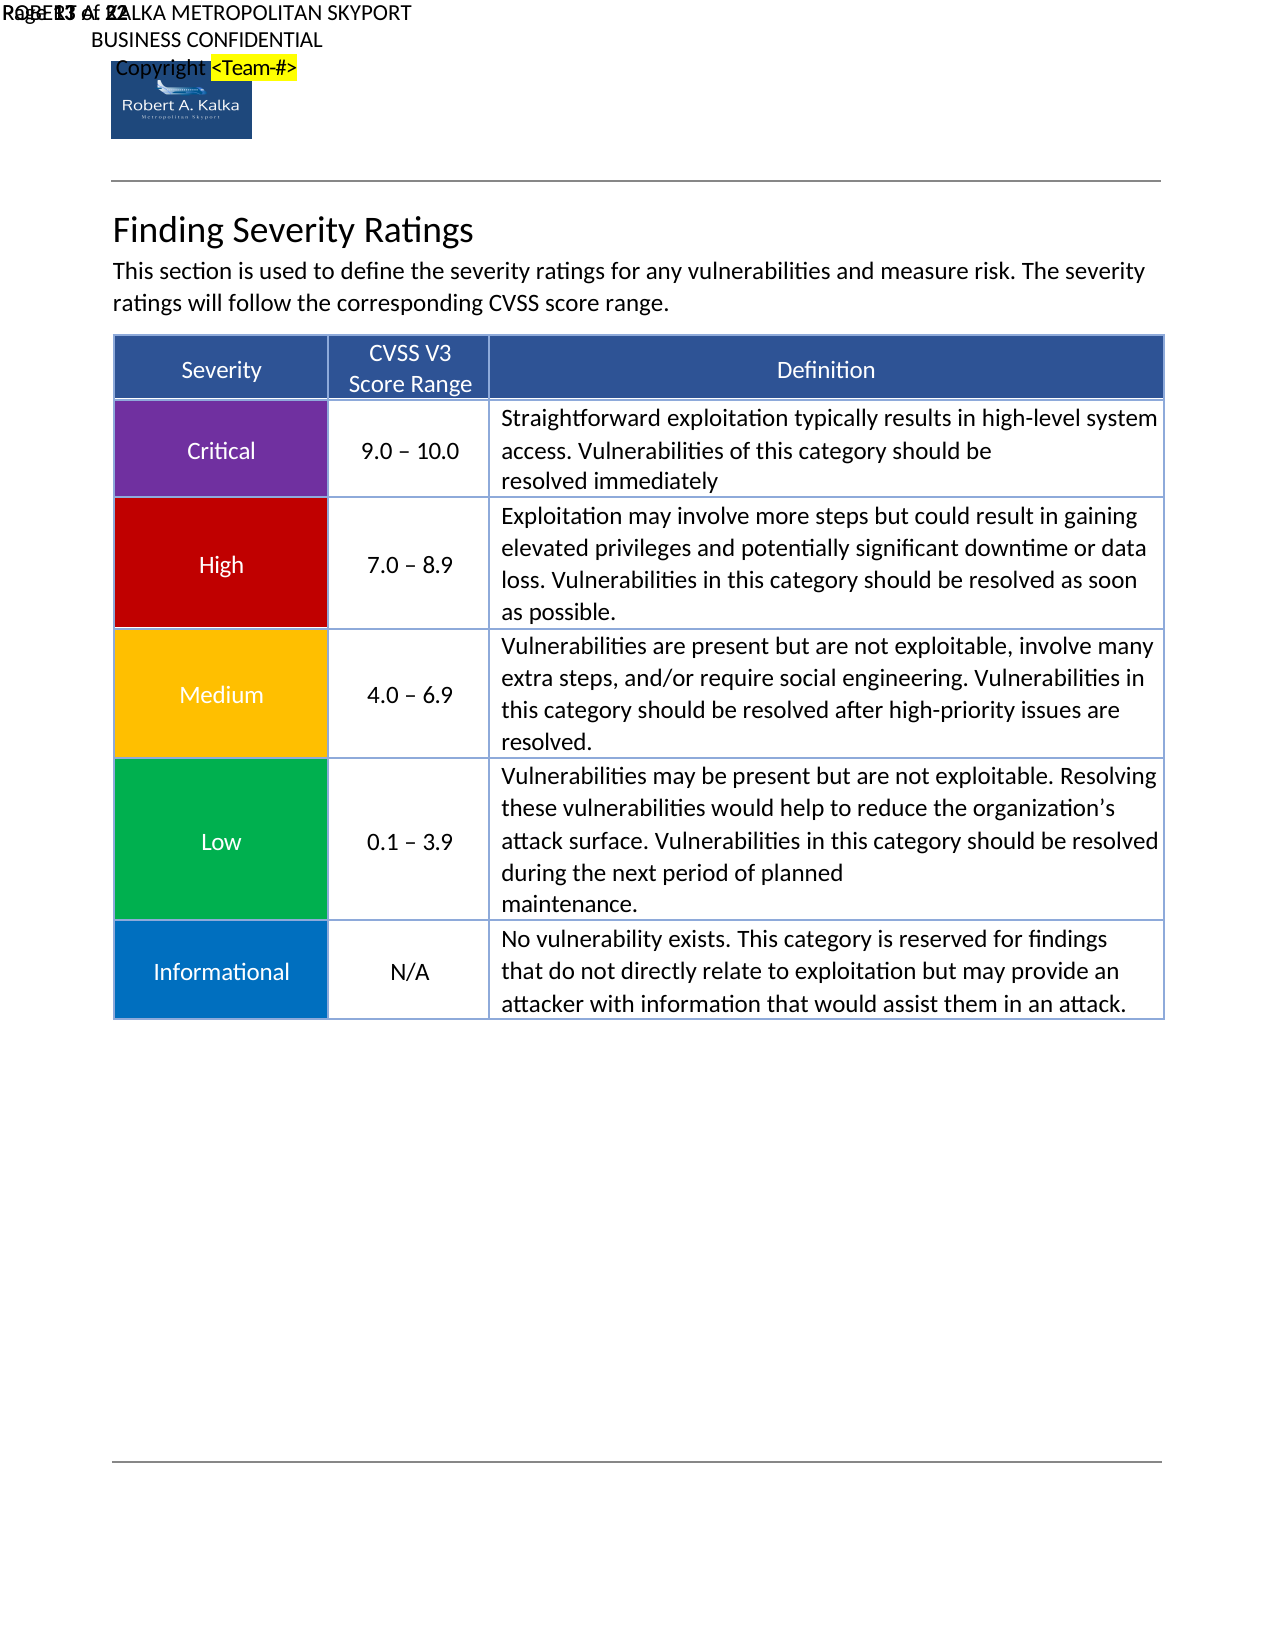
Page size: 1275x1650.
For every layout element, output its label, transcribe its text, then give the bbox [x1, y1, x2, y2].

table_cell 4.0 – 6.9 [329, 630, 488, 757]
table_cell Critical [115, 401, 327, 496]
table_cell Medium [115, 630, 327, 757]
table_cell High [115, 498, 327, 627]
text This section is used to define the severity ratings for any vulnerabilities and measure risk. The severity ratings will follow the corresponding CVSS score range. [113, 255, 1166, 318]
table_cell Vulnerabilities may be present but are not exploitable. Resolving these vulnerabilities would help to reduce the organization’s attack surface. Vulnerabilities in this category should be resolved during the next period of planned maintenance. [490, 759, 1163, 919]
table_cell No vulnerability exists. This category is reserved for findings that do not directly relate to exploitation but may provide an attacker with information that would assist them in an attack. [490, 921, 1163, 1018]
table_cell Informational [115, 921, 327, 1018]
table_cell Low [115, 759, 327, 919]
picture [111, 61, 252, 139]
table_cell N/A [329, 921, 488, 1018]
subtitle Finding Severity Ratings [113, 206, 1166, 251]
table_header Severity [115, 336, 327, 398]
table_cell 9.0 – 10.0 [329, 401, 488, 496]
table_cell 0.1 – 3.9 [329, 759, 488, 919]
table_cell Vulnerabilities are present but are not exploitable, involve many extra steps, and/or require social engineering. Vulnerabilities in this category should be resolved after high-priority issues are resolved. [490, 630, 1163, 757]
table_cell Exploitation may involve more steps but could result in gaining elevated privileges and potentially significant downtime or data loss. Vulnerabilities in this category should be resolved as soon as possible. [490, 498, 1163, 627]
table_cell Straightforward exploitation typically results in high-level system access. Vulnerabilities of this category should be resolved immediately [490, 401, 1163, 496]
table_header CVSS V3 Score Range [329, 336, 488, 398]
table_cell 7.0 – 8.9 [329, 498, 488, 627]
table_header Definition [490, 336, 1163, 398]
